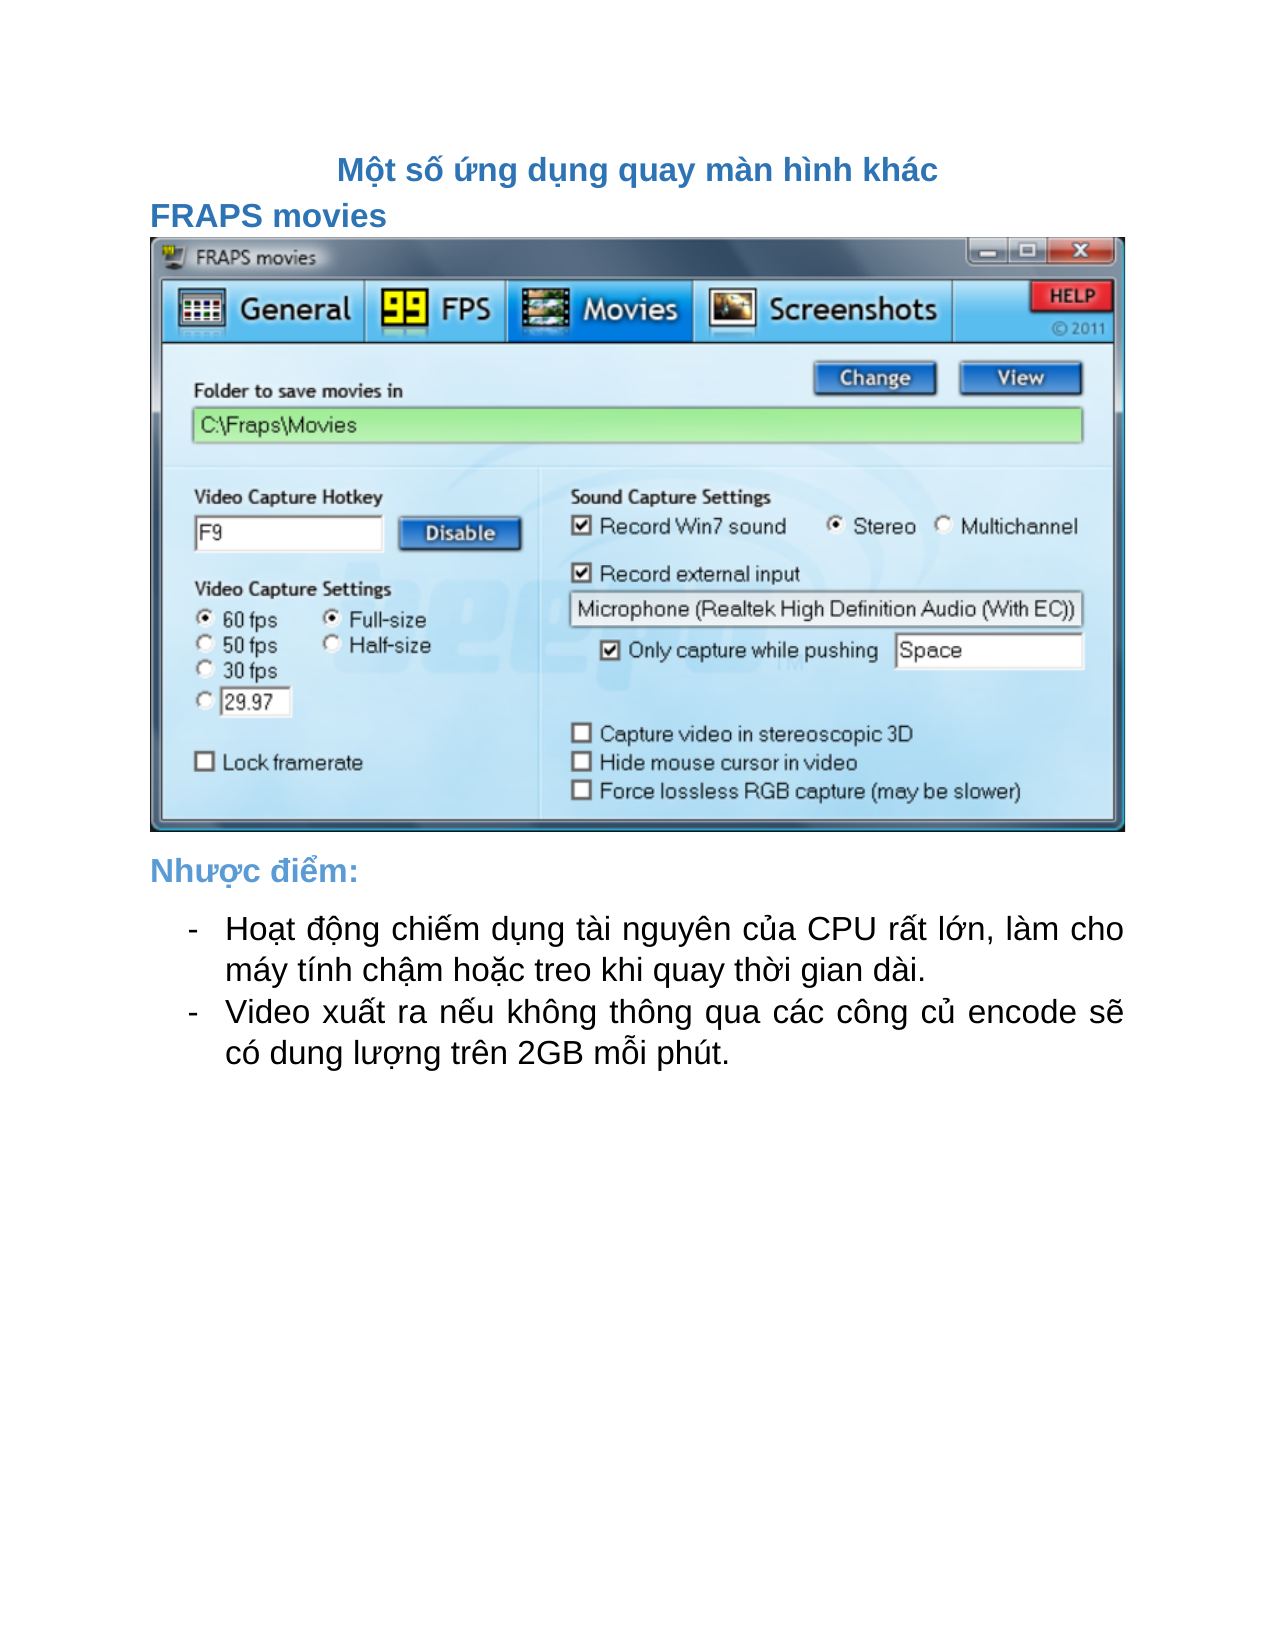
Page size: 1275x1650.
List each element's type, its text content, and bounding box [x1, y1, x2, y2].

list Hoạt động chiếm dụng tài nguyên của CPU rất lớn, làm cho máy tính chậm hoặc treo khi quay thời gian dài. [187, 909, 1125, 989]
text Nhược điểm: [150, 851, 1125, 889]
picture [150, 237, 1125, 832]
subtitle Một số ứng dụng quay màn hình khác [150, 150, 1125, 188]
list Video xuất ra nếu không thông qua các công củ encode sẽ có dung lượng trên 2GB mỗi phút. [187, 992, 1125, 1072]
subtitle FRAPS movies [150, 196, 1125, 234]
